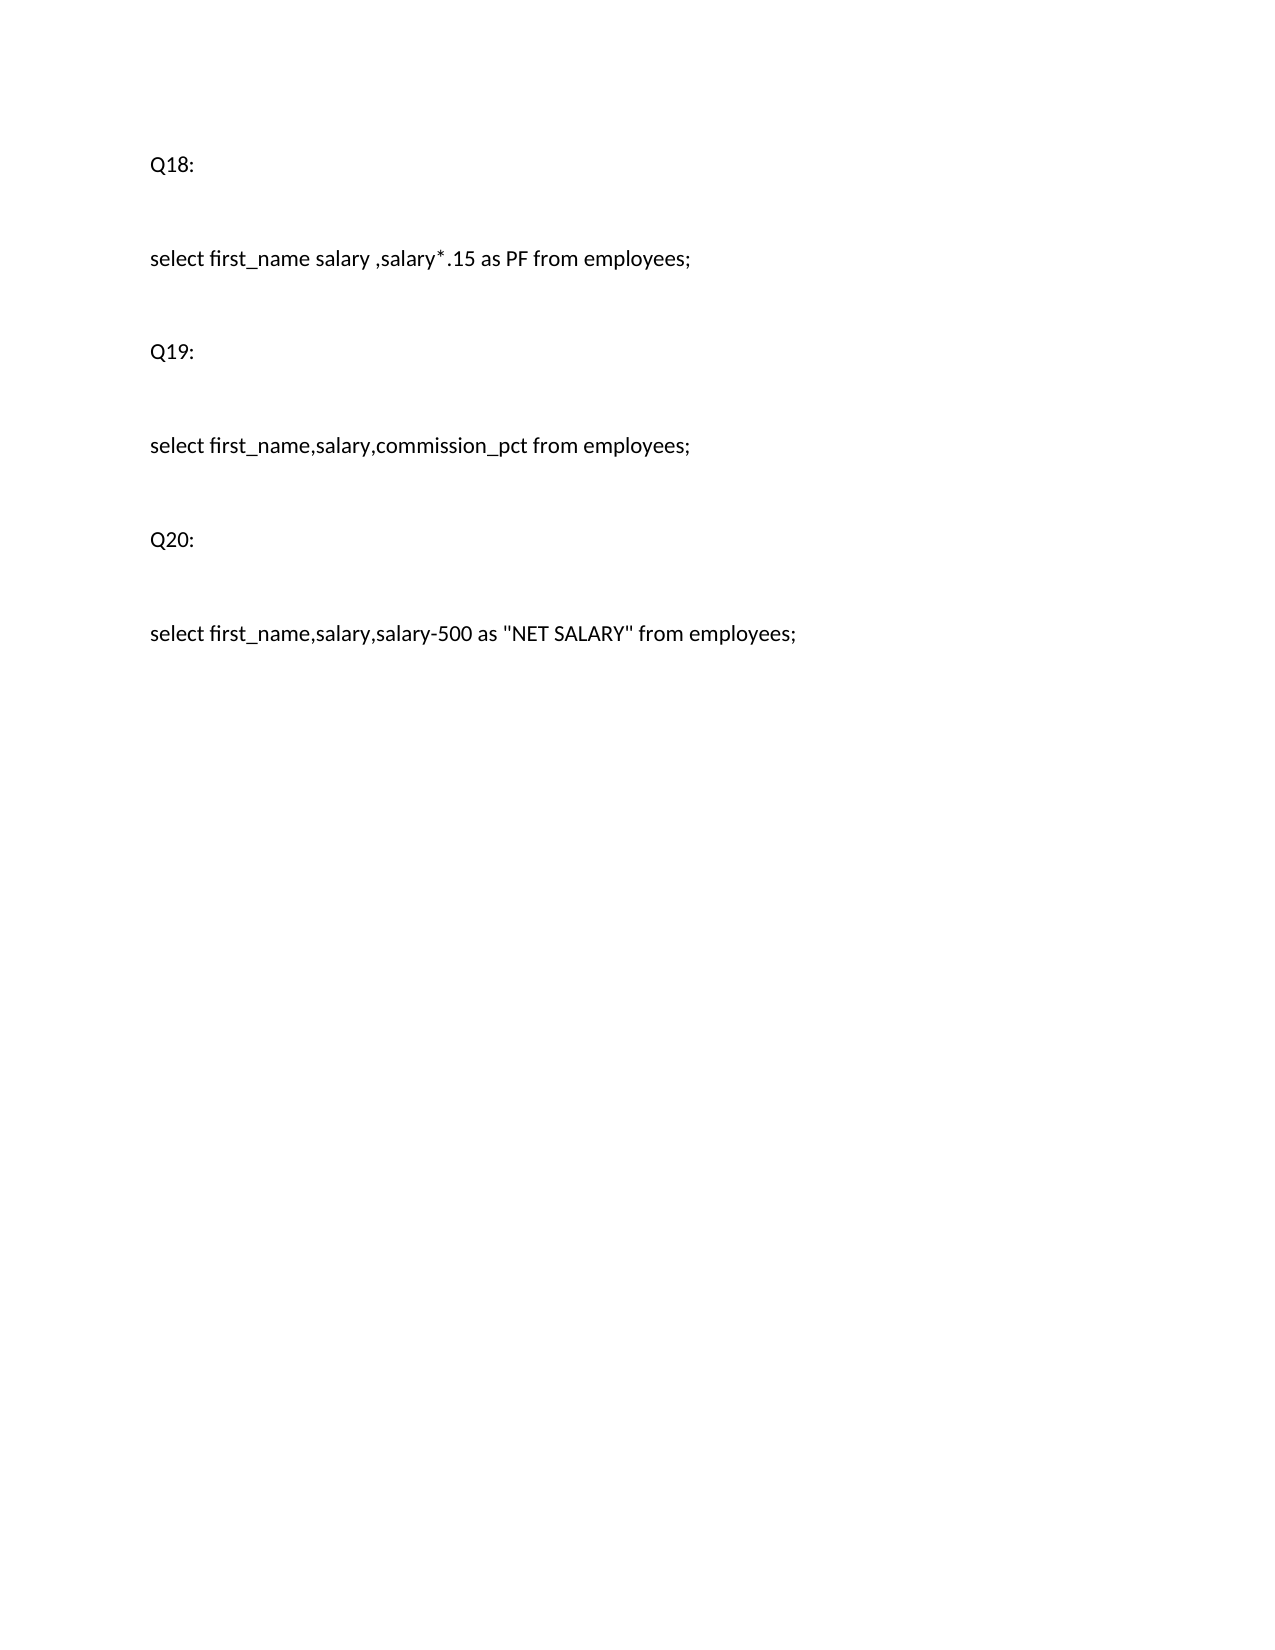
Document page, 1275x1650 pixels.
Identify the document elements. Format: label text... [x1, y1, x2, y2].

text Q18: [150, 150, 1125, 178]
text Q19: [150, 337, 1125, 366]
text select first_name,salary,salary-500 as "NET SALARY" from employees; [150, 619, 1125, 647]
text select first_name,salary,commission_pct from employees; [150, 431, 1125, 459]
text Q20: [150, 525, 1125, 553]
text select first_name salary ,salary*.15 as PF from employees; [150, 244, 1125, 272]
